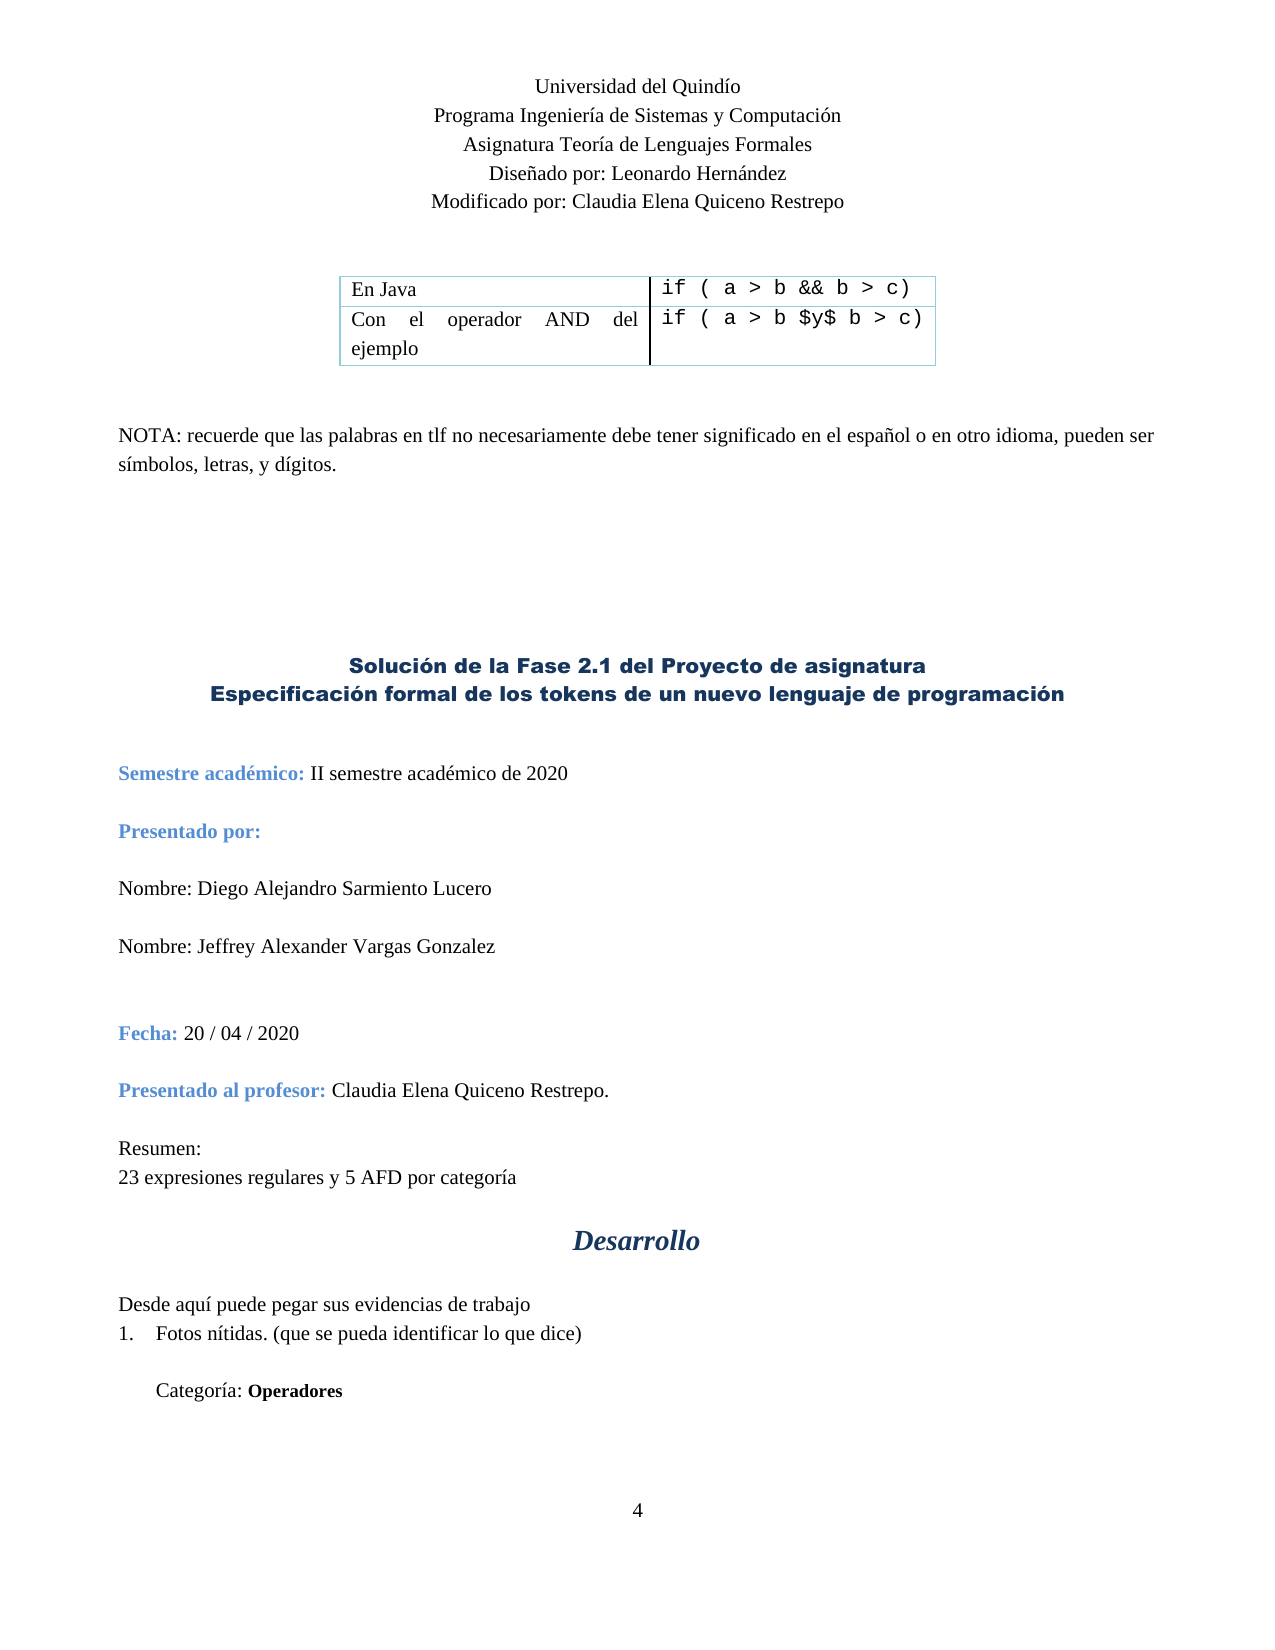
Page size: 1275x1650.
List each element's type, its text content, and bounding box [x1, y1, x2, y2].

text 23 expresiones regulares y 5 AFD por categoría [118, 1165, 1157, 1189]
text Categoría: Operadores [156, 1378, 1157, 1402]
text Solución de la Fase 2.1 del Proyecto de asignatura [118, 654, 1157, 678]
text Desde aquí puede pegar sus evidencias de trabajo [118, 1292, 1157, 1316]
text Especificación formal de los tokens de un nuevo lenguaje de programación [118, 682, 1157, 706]
list Fotos nítidas. (que se pueda identificar lo que dice) [118, 1321, 1157, 1344]
text Presentado por: [118, 819, 1157, 843]
table_header En Java [341, 277, 649, 306]
table_cell if ( a > b $y$ b > c) [651, 307, 935, 364]
text Presentado al profesor: Claudia Elena Quiceno Restrepo. [118, 1078, 1157, 1102]
table_cell Con el operador AND del ejemplo [341, 307, 649, 364]
text Nombre: Diego Alejandro Sarmiento Lucero [118, 876, 1157, 900]
table_header if ( a > b && b > c) [651, 277, 935, 306]
text Desarrollo [118, 1223, 1157, 1256]
text Fecha: 20 / 04 / 2020 [118, 1021, 1157, 1045]
text Semestre académico: II semestre académico de 2020 [118, 761, 1157, 785]
text Nombre: Jeffrey Alexander Vargas Gonzalez [118, 934, 1157, 958]
text Resumen: [118, 1136, 1157, 1160]
text NOTA: recuerde que las palabras en tlf no necesariamente debe tener significado en el español o en otro idioma, pueden ser símbolos, letras, y dígitos. [118, 423, 1157, 476]
